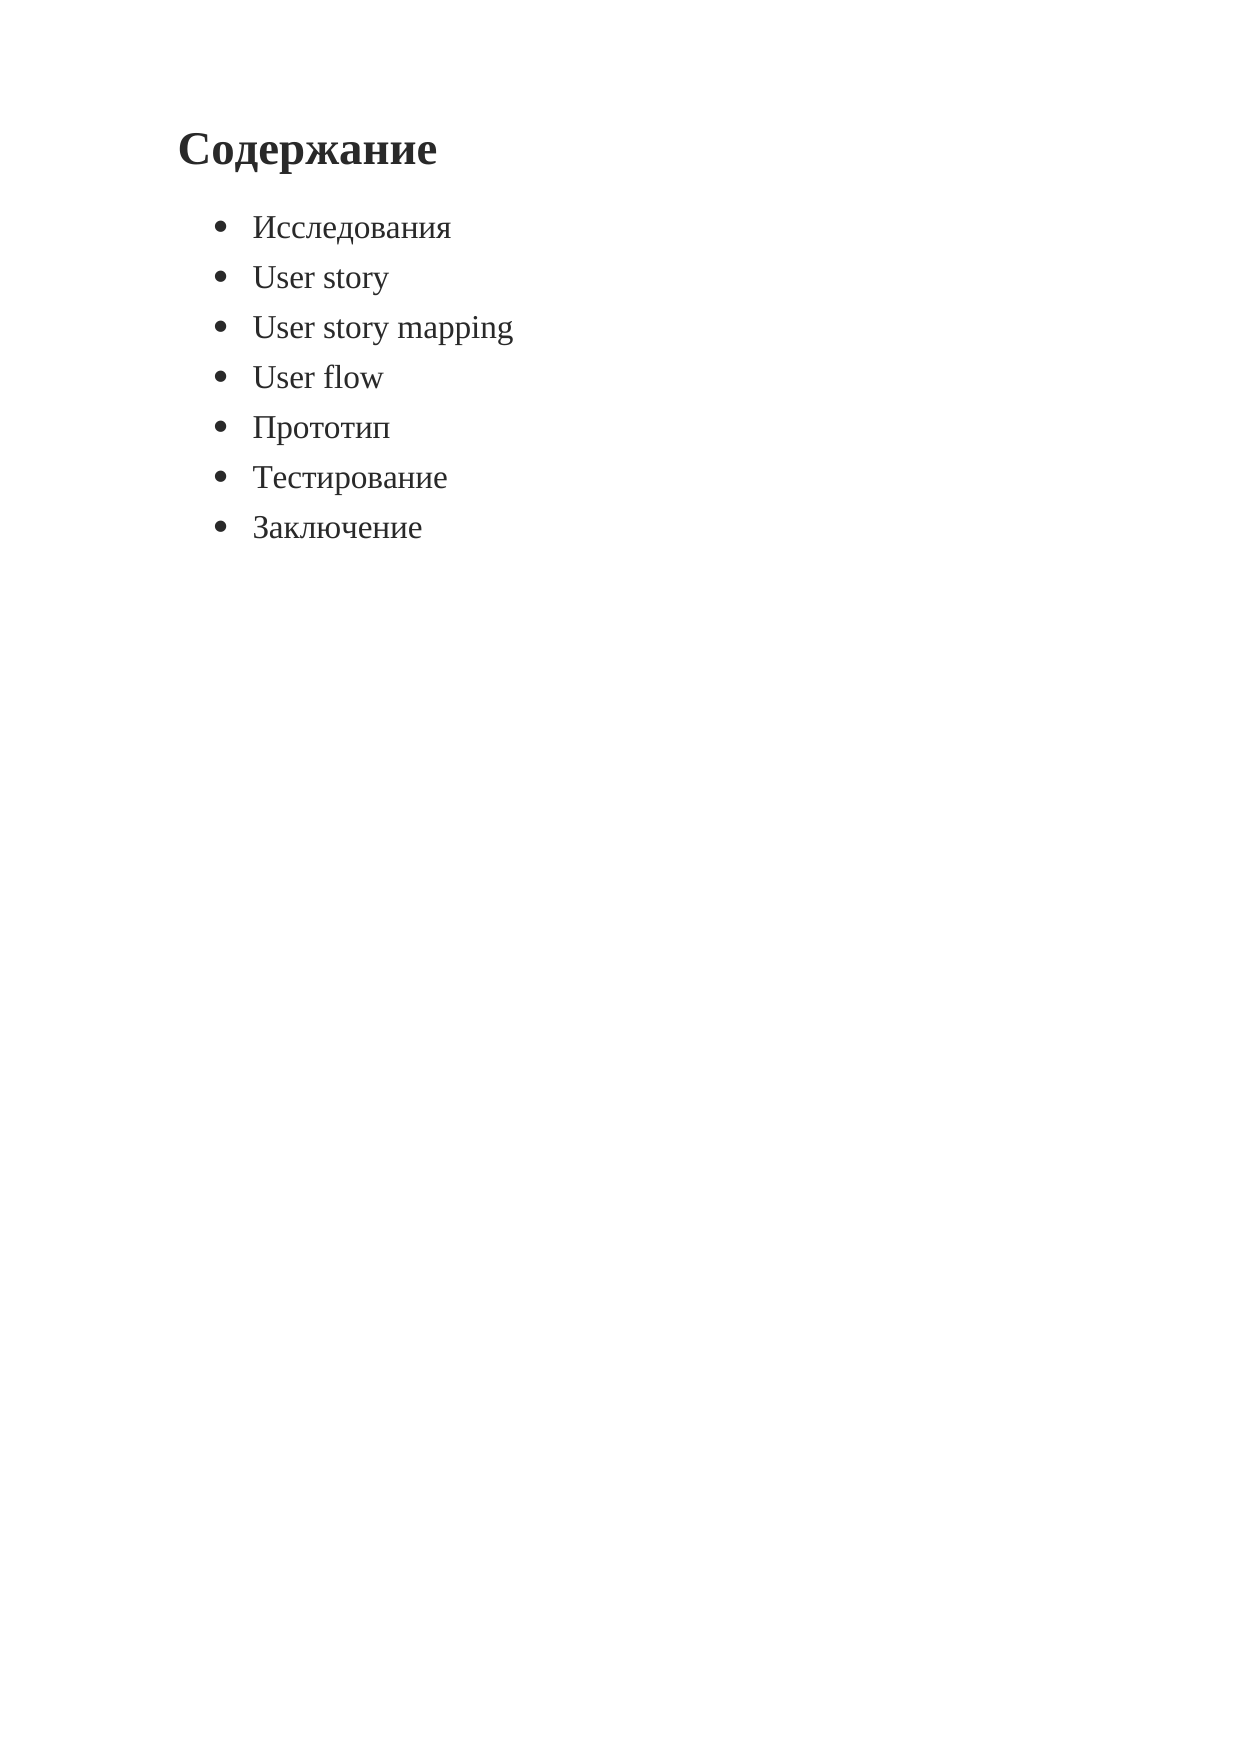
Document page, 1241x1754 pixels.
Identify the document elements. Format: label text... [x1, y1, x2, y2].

list Заключение [215, 496, 1152, 546]
list User flow [215, 346, 1152, 396]
list Исследования [215, 196, 1152, 246]
subtitle Содержание [177, 118, 1152, 174]
list User story [215, 246, 1152, 296]
list Тестирование [215, 446, 1152, 496]
list Прототип [215, 396, 1152, 446]
list User story mapping [215, 296, 1152, 346]
